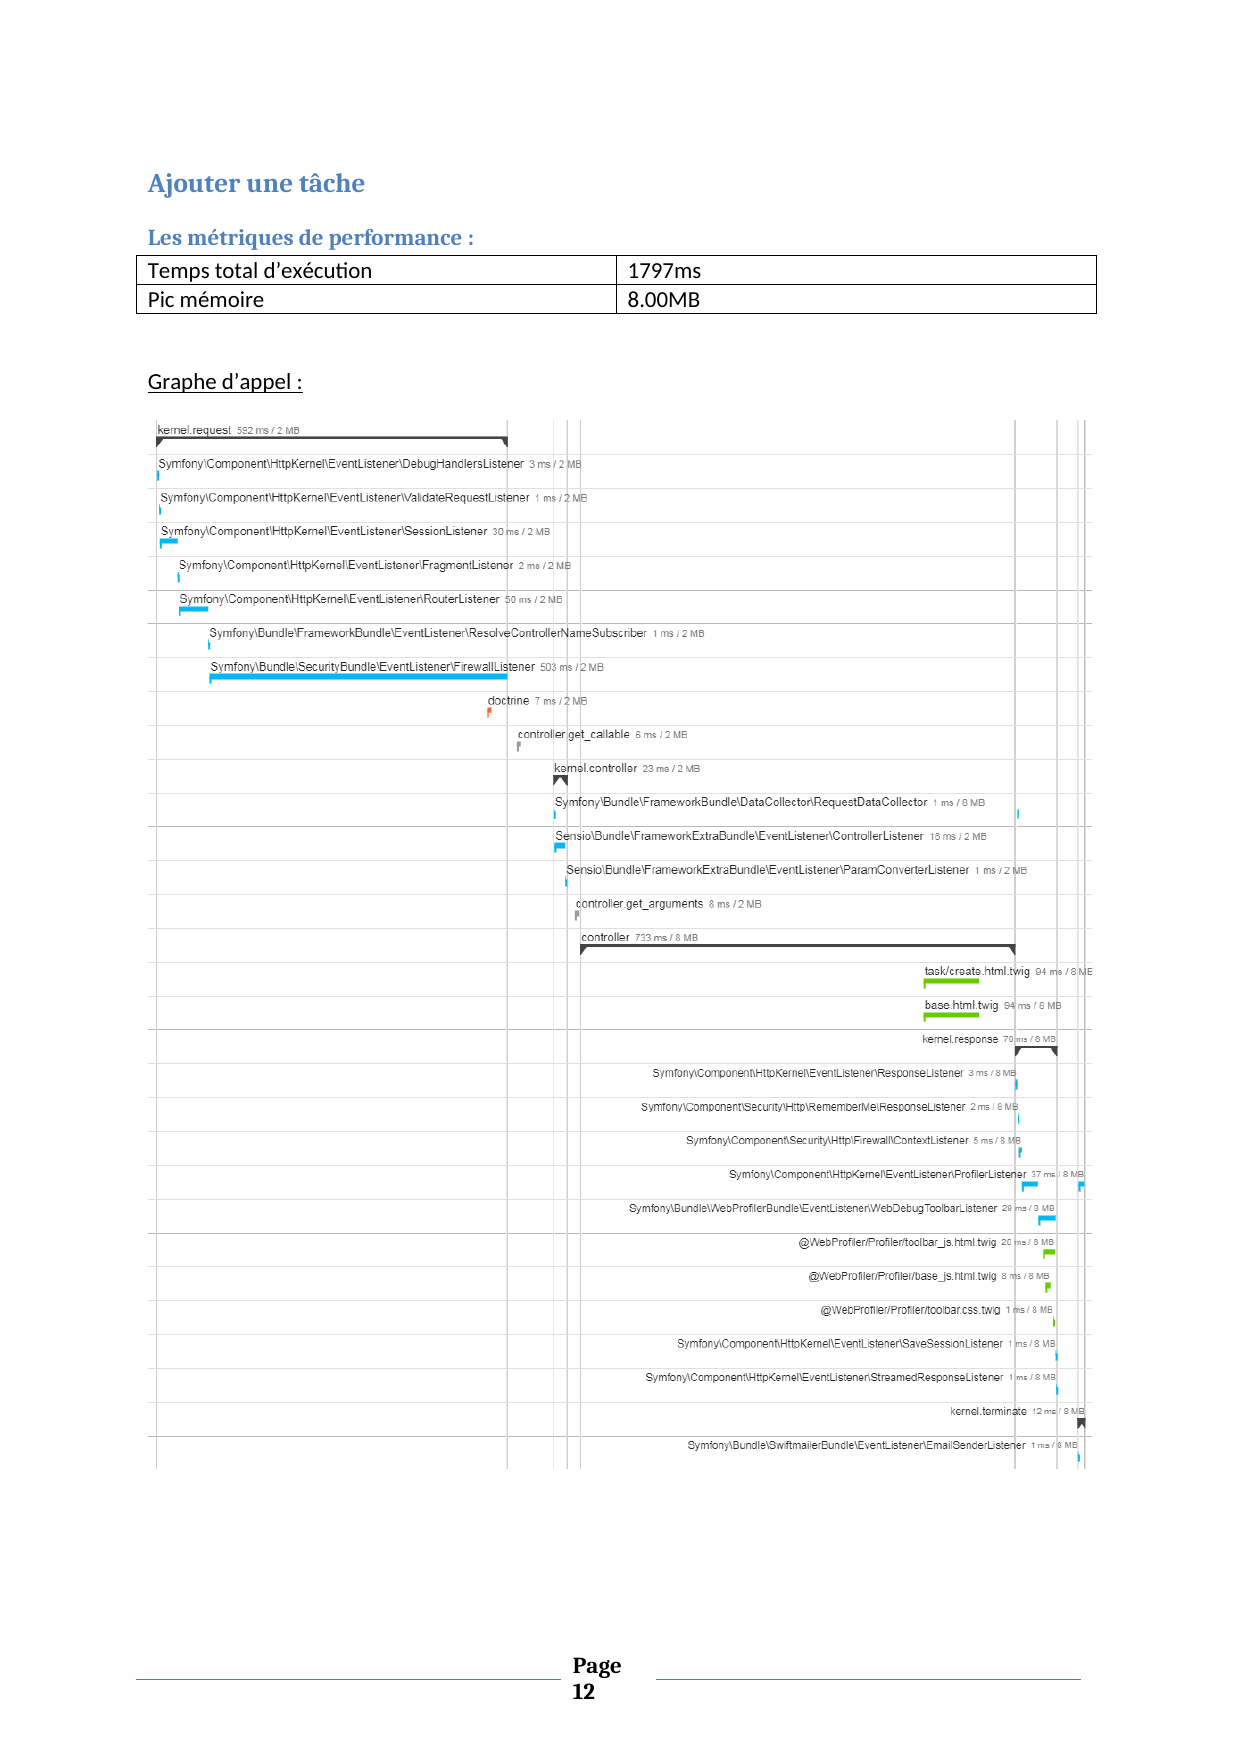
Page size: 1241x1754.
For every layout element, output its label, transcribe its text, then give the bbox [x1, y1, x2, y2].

table_header Temps total d’exécution [137, 256, 616, 284]
table_header 1797ms [617, 256, 1096, 284]
table_cell Pic mémoire [137, 285, 616, 313]
subtitle Ajouter une tâche [148, 168, 1093, 199]
subtitle Les métriques de performance : [148, 225, 1093, 251]
picture [147, 420, 1093, 1469]
table_cell 8.00MB [617, 285, 1096, 313]
text Graphe d’appel : [148, 367, 1093, 395]
